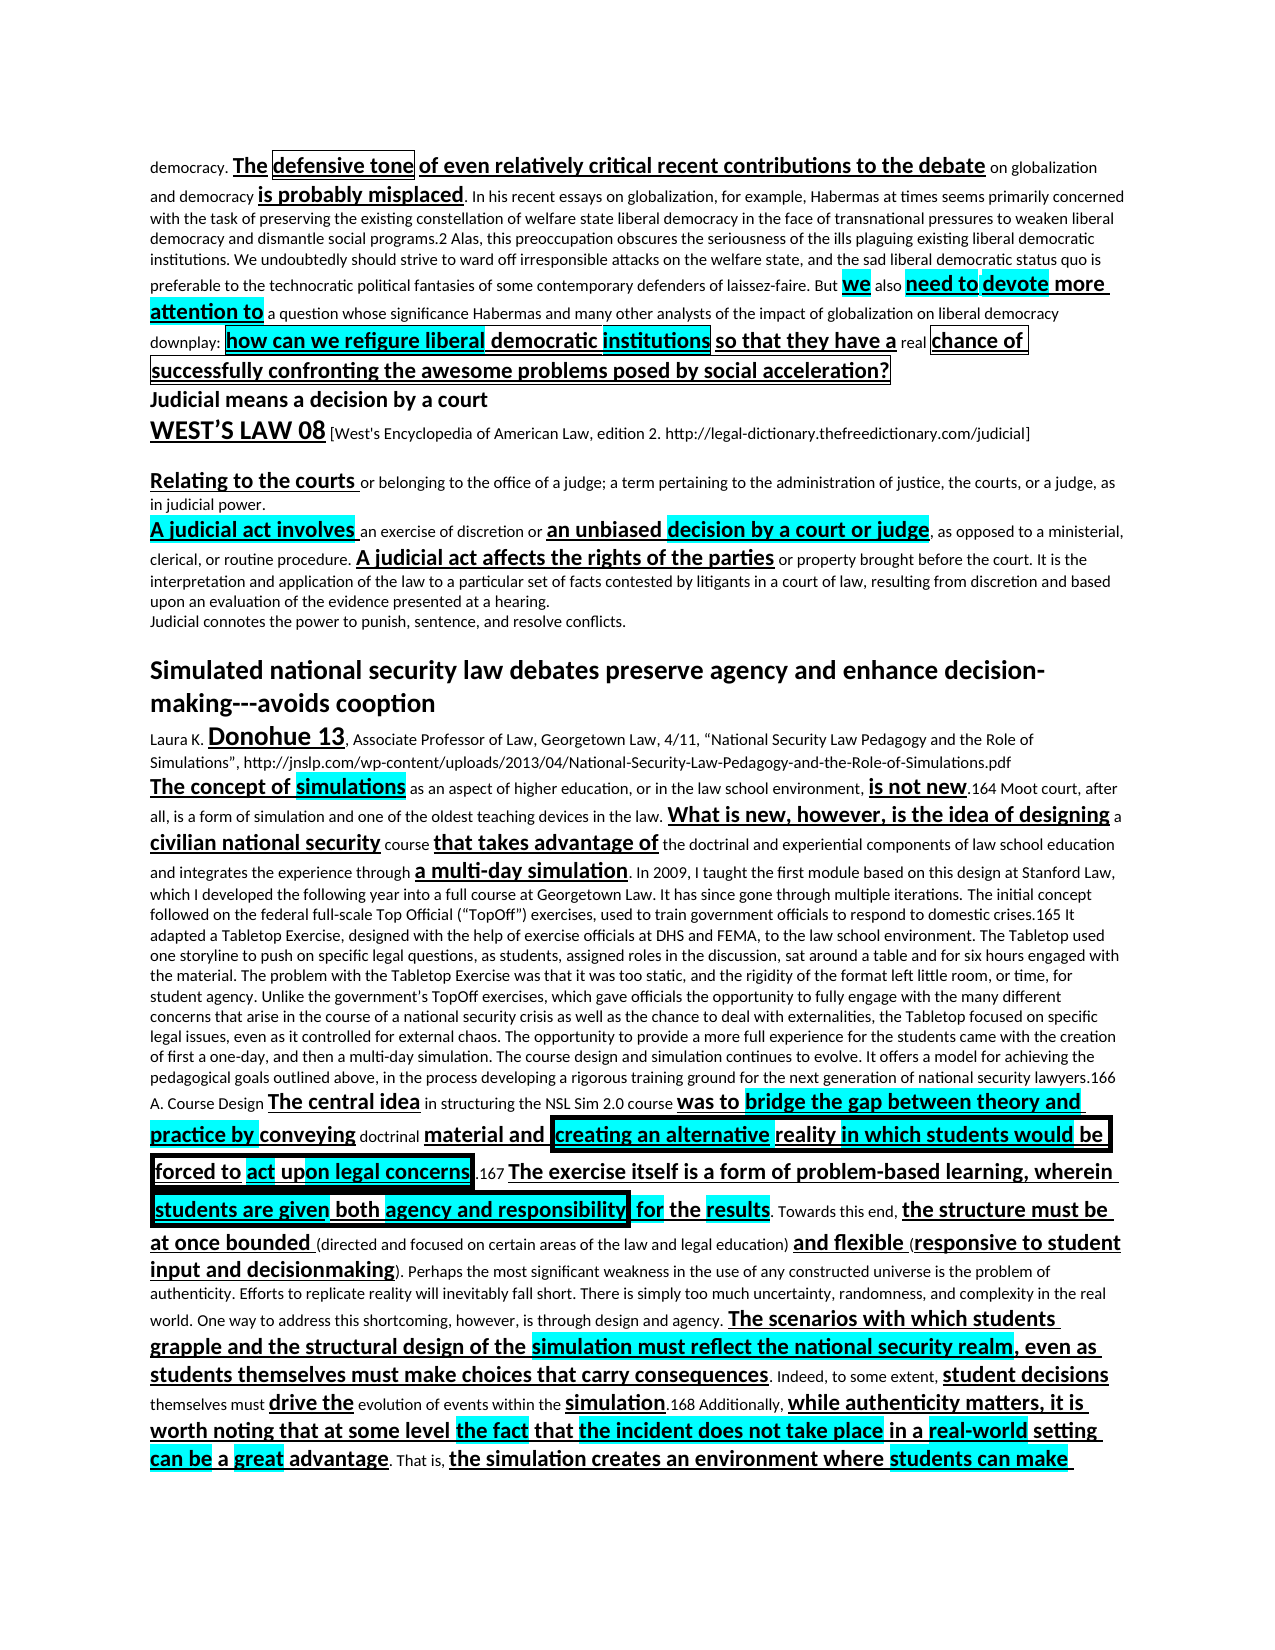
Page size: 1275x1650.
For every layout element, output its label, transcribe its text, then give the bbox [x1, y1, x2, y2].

text Judicial connotes the power to punish, sentence, and resolve conflicts. [150, 612, 1125, 632]
text Laura K. Donohue 13, Associate Professor of Law, Georgetown Law, 4/11, “National Security Law Pedagogy and the Role of Simulations”, http://jnslp.com/wp-content/uploads/2013/04/National-Security-Law-Pedagogy-and-the-Role-of-Simulations.pdf [150, 719, 1125, 772]
text A judicial act involves an exercise of discretion or an unbiased decision by a court or judge, as opposed to a ministerial, clerical, or routine procedure. A judicial act affects the rights of the parties or property brought before the court. It is the interpretation and application of the law to a particular set of facts contested by litigants in a court of law, resulting from discretion and based upon an evaluation of the evidence presented at a hearing. [150, 515, 1125, 612]
text Judicial means a decision by a court [150, 385, 1125, 413]
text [150, 150, 1125, 385]
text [150, 772, 1125, 1472]
text Relating to the courts or belonging to the office of a judge; a term pertaining to the administration of justice, the courts, or a judge, as in judicial power. [150, 467, 1125, 515]
text WEST’S LAW 08 [West's Encyclopedia of American Law, edition 2. http://legal-dictionary.thefreedictionary.com/judicial] [150, 413, 1125, 446]
subtitle Simulated national security law debates preserve agency and enhance decision-making---avoids cooption [150, 653, 1125, 719]
